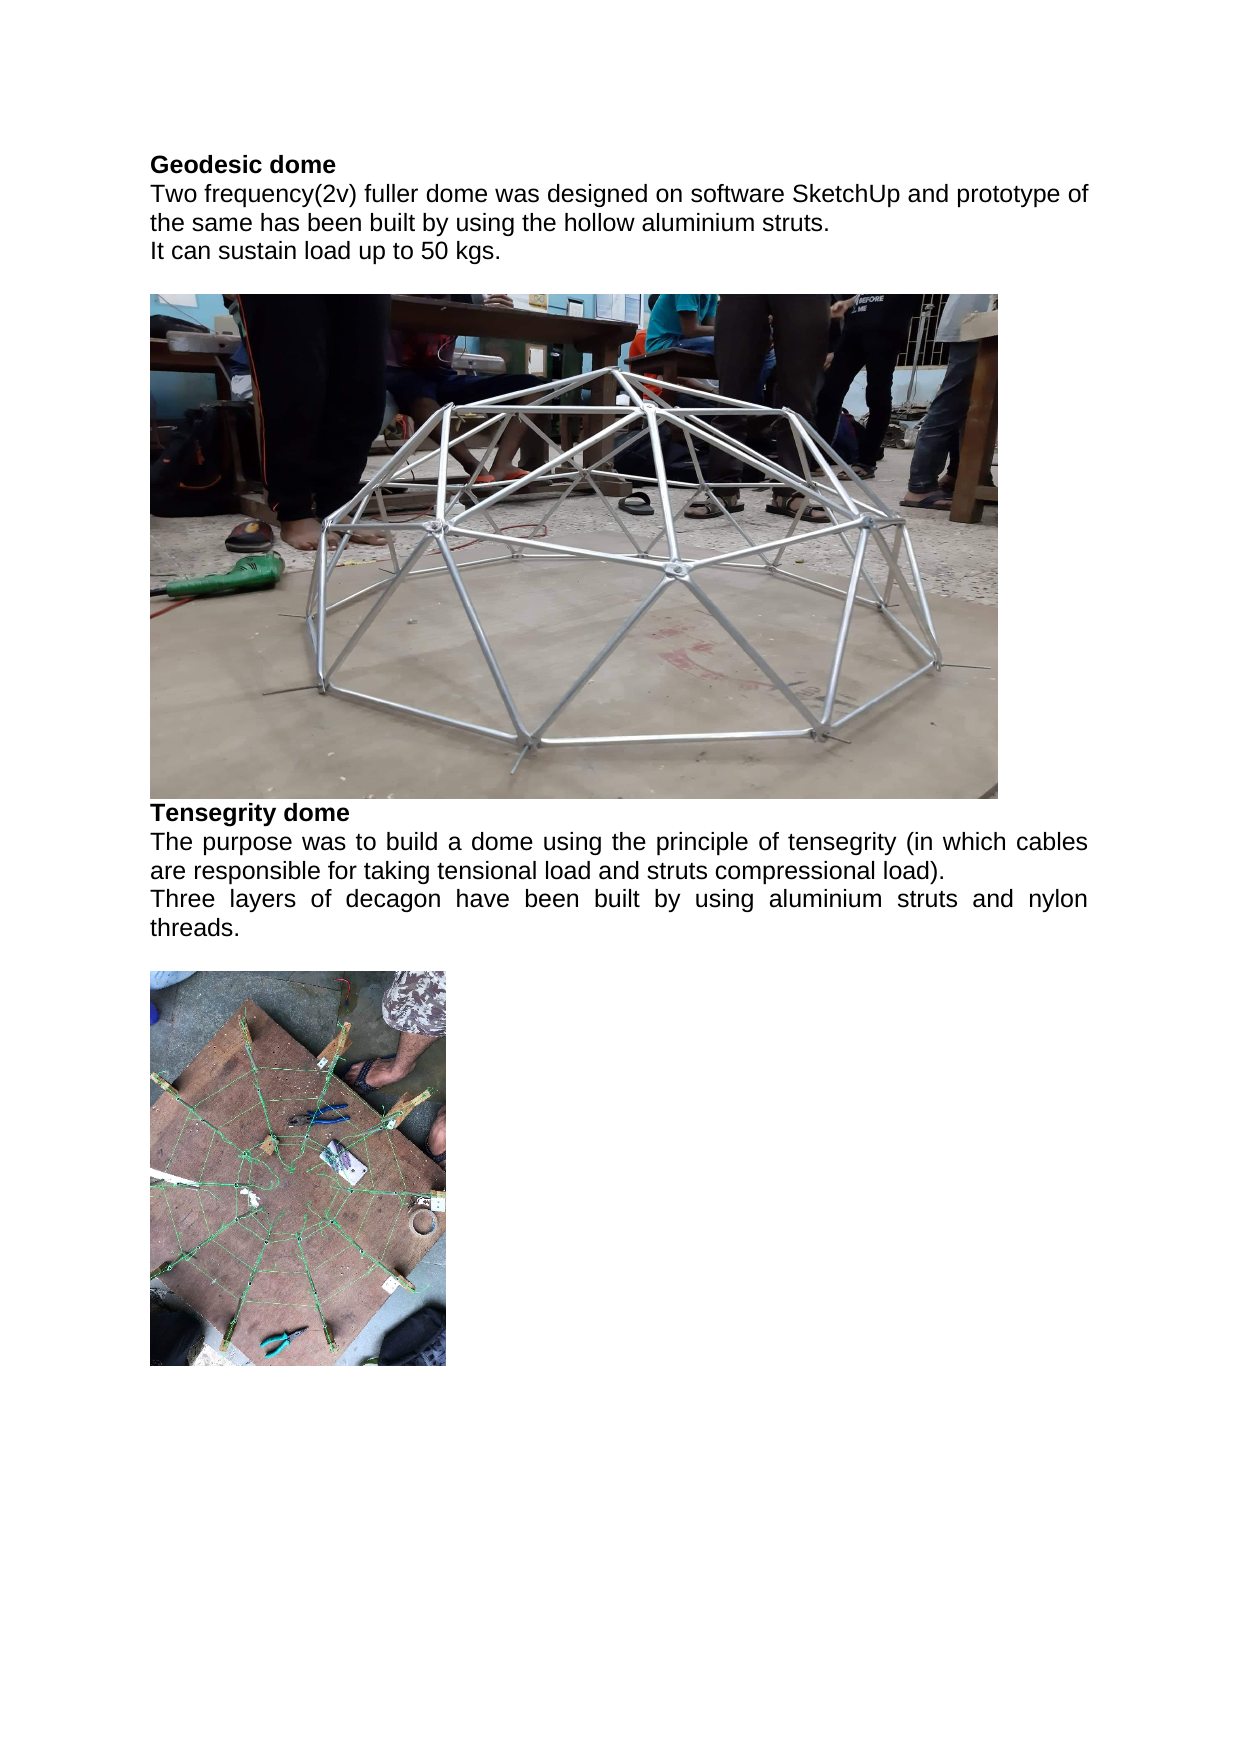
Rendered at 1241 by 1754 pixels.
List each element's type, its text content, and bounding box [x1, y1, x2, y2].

picture [150, 971, 446, 1366]
text Three layers of decagon have been built by using aluminium struts and nylon threads. [150, 884, 1090, 942]
text Two frequency(2v) fuller dome was designed on software SketchUp and prototype of the same has been built by using the hollow aluminium struts. [150, 179, 1090, 236]
text Geodesic dome [150, 150, 1090, 179]
text The purpose was to build a dome using the principle of tensegrity (in which cables are responsible for taking tensional load and struts compressional load). [150, 827, 1090, 884]
text Tensegrity dome [150, 798, 1090, 827]
picture [150, 294, 998, 799]
text It can sustain load up to 50 kgs. [150, 236, 1090, 265]
picture [652, 337, 658, 344]
